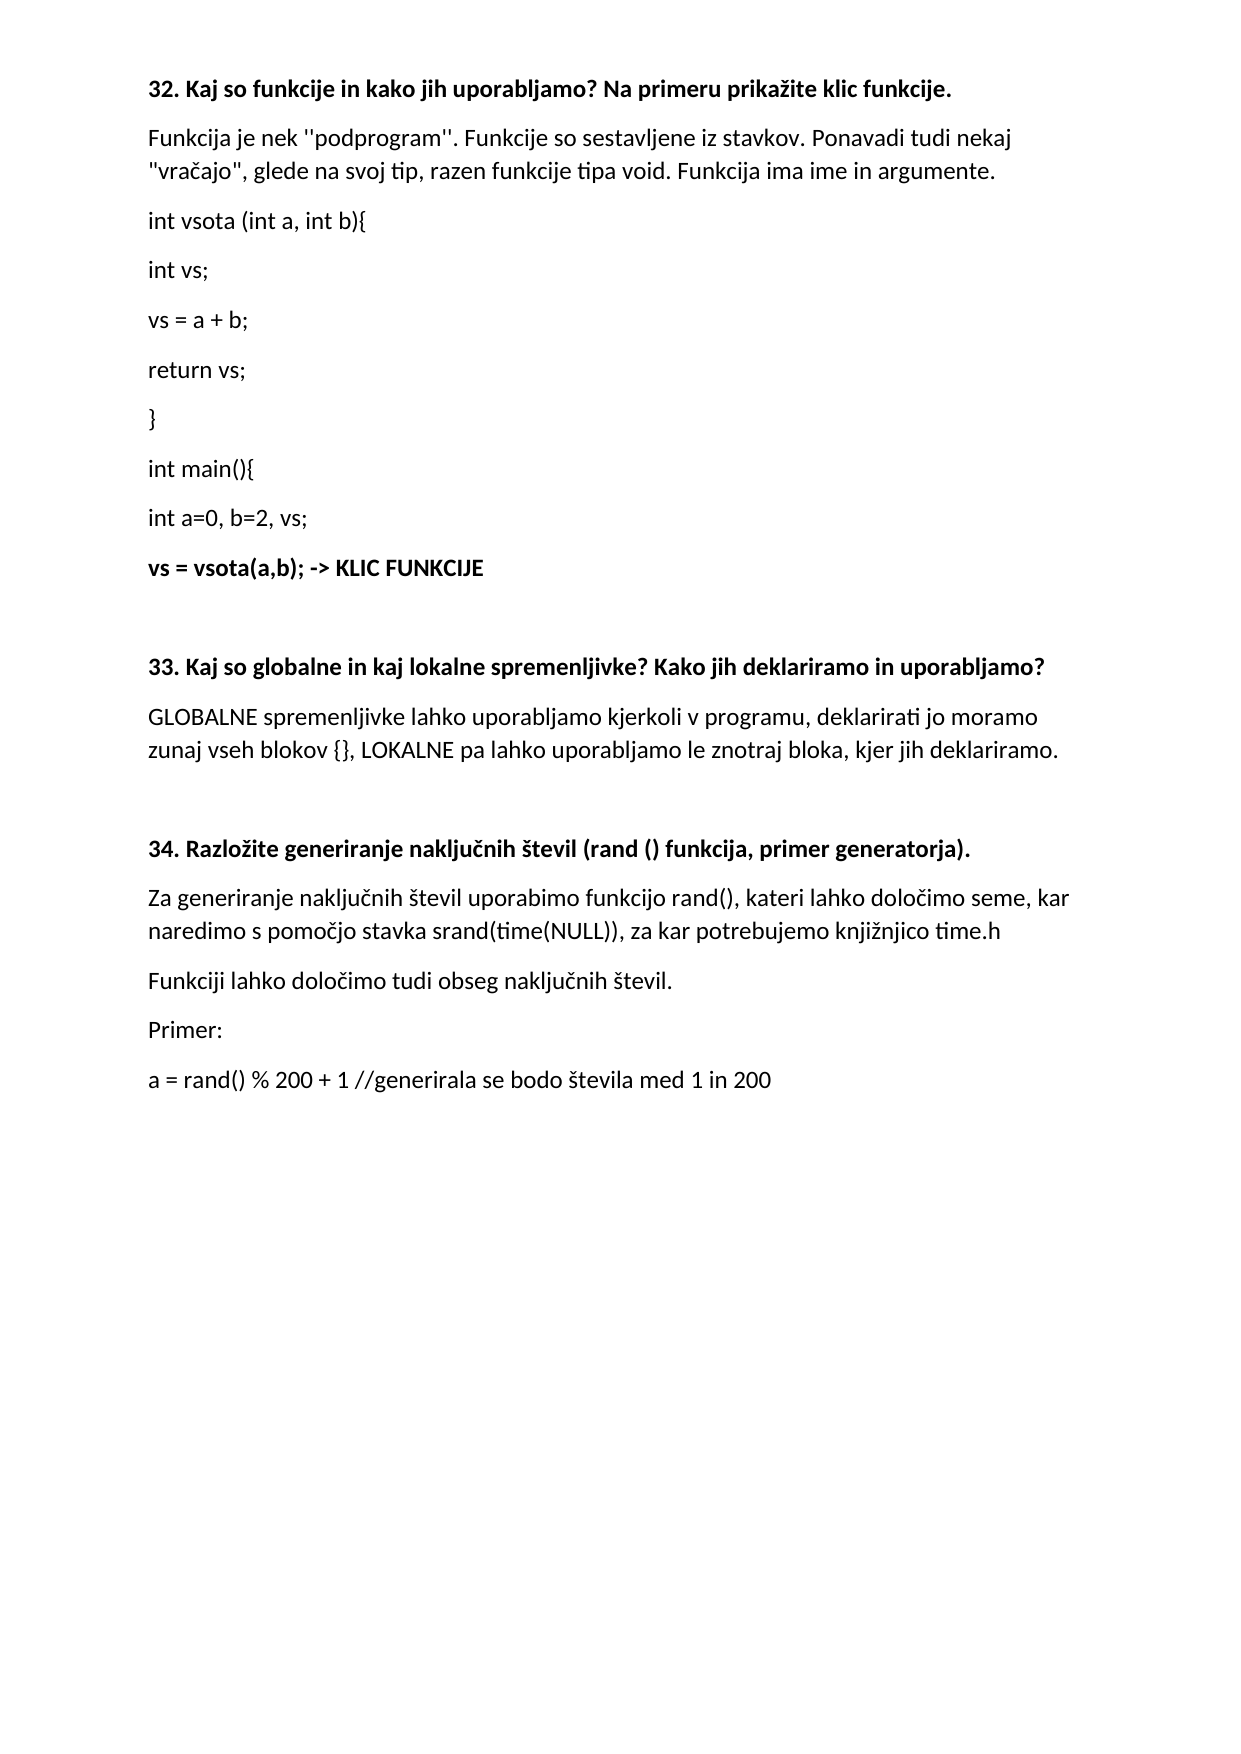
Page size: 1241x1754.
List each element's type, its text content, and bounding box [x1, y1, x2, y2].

text 33. Kaj so globalne in kaj lokalne spremenljivke? Kako jih deklariramo in uporabljamo? [148, 651, 1090, 682]
text 32. Kaj so funkcije in kako jih uporabljamo? Na primeru prikažite klic funkcije. [148, 73, 1090, 103]
text 34. Razložite generiranje naključnih števil (rand () funkcija, primer generatorja). [148, 833, 1090, 863]
text a = rand() % 200 + 1 //generirala se bodo števila med 1 in 200 [148, 1064, 1090, 1095]
text int main(){ [148, 453, 1090, 483]
text GLOBALNE spremenljivke lahko uporabljamo kjerkoli v programu, deklarirati jo moramo zunaj vseh blokov {}, LOKALNE pa lahko uporabljamo le znotraj bloka, kjer jih deklariramo. [148, 701, 1090, 764]
text vs = a + b; [148, 304, 1090, 335]
text Za generiranje naključnih števil uporabimo funkcijo rand(), kateri lahko določimo seme, kar naredimo s pomočjo stavka srand(time(NULL)), za kar potrebujemo knjižnjico time.h [148, 882, 1090, 946]
text Funkciji lahko določimo tudi obseg naključnih števil. [148, 965, 1090, 996]
text int vsota (int a, int b){ [148, 205, 1090, 236]
text return vs; [148, 354, 1090, 384]
text Funkcija je nek ''podprogram''. Funkcije so sestavljene iz stavkov. Ponavadi tudi nekaj "vračajo", glede na svoj tip, razen funkcije tipa void. Funkcija ima ime in argumente. [148, 122, 1090, 186]
text int a=0, b=2, vs; [148, 502, 1090, 533]
text vs = vsota(a,b); -> KLIC FUNKCIJE [148, 552, 1090, 583]
text Primer: [148, 1014, 1090, 1045]
text int vs; [148, 254, 1090, 285]
text } [148, 403, 1090, 434]
